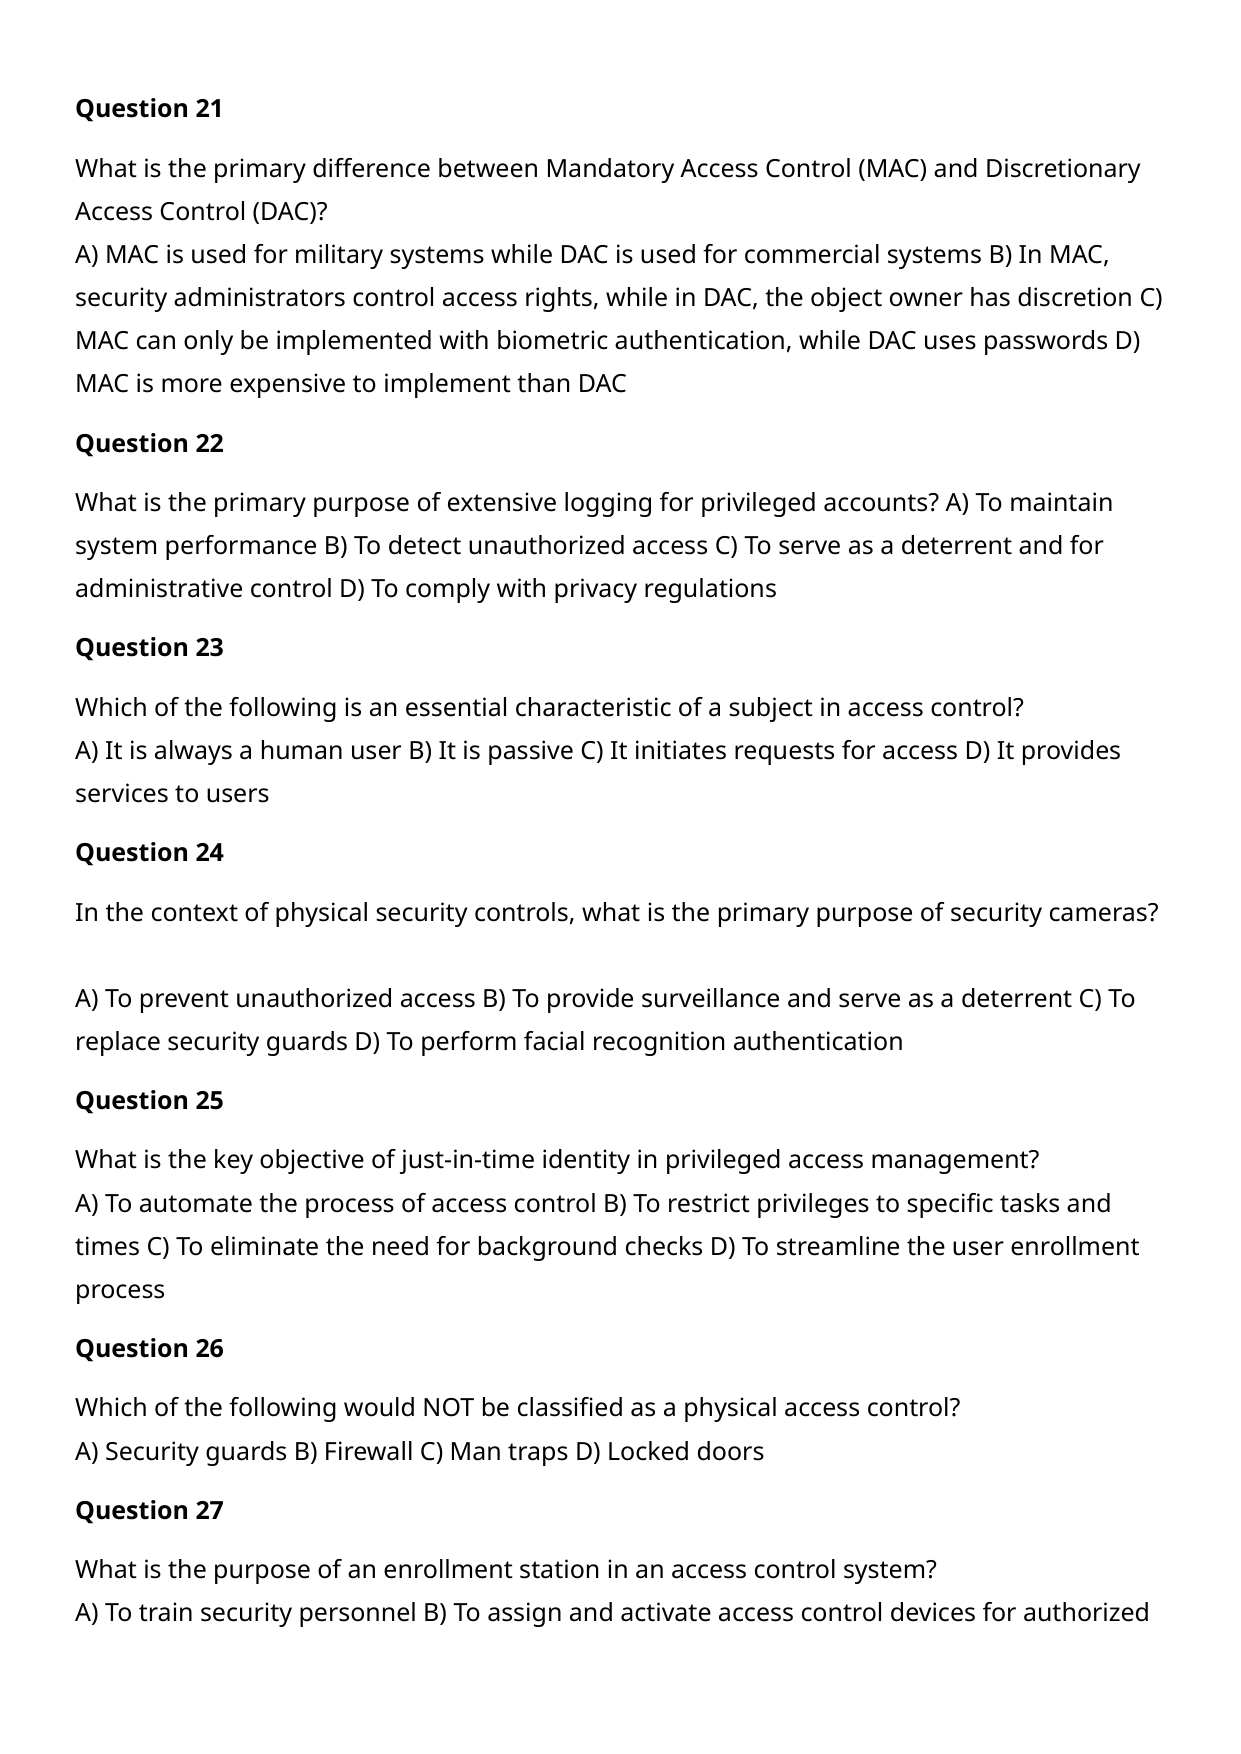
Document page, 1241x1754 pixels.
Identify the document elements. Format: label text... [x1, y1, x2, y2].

text Question 24 [75, 833, 1165, 871]
text What is the primary purpose of extensive logging for privileged accounts? A) To maintain system performance B) To detect unauthorized access C) To serve as a deterrent and for administrative control D) To comply with privacy regulations [75, 483, 1165, 607]
text Question 23 [75, 628, 1165, 666]
text Which of the following is an essential characteristic of a subject in access control? A) It is always a human user B) It is passive C) It initiates requests for access D) It provides services to users [75, 688, 1165, 811]
text Question 27 [75, 1491, 1165, 1528]
text Which of the following would NOT be classified as a physical access control? A) Security guards B) Firewall C) Man traps D) Locked doors [75, 1388, 1165, 1469]
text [75, 1550, 1165, 1631]
text In the context of physical security controls, what is the primary purpose of security cameras? A) To prevent unauthorized access B) To provide surveillance and serve as a deterrent C) To replace security guards D) To perform facial recognition authentication [75, 892, 1165, 1059]
text Question 25 [75, 1081, 1165, 1119]
text Question 21 [75, 89, 1165, 127]
text Question 22 [75, 424, 1165, 461]
text Question 26 [75, 1329, 1165, 1367]
text What is the primary difference between Mandatory Access Control (MAC) and Discretionary Access Control (DAC)? A) MAC is used for military systems while DAC is used for commercial systems B) In MAC, security administrators control access rights, while in DAC, the object owner has discretion C) MAC can only be implemented with biometric authentication, while DAC uses passwords D) MAC is more expensive to implement than DAC [75, 149, 1165, 402]
text What is the key objective of just-in-time identity in privileged access management? A) To automate the process of access control B) To restrict privileges to specific tasks and times C) To eliminate the need for background checks D) To streamline the user enrollment process [75, 1140, 1165, 1307]
